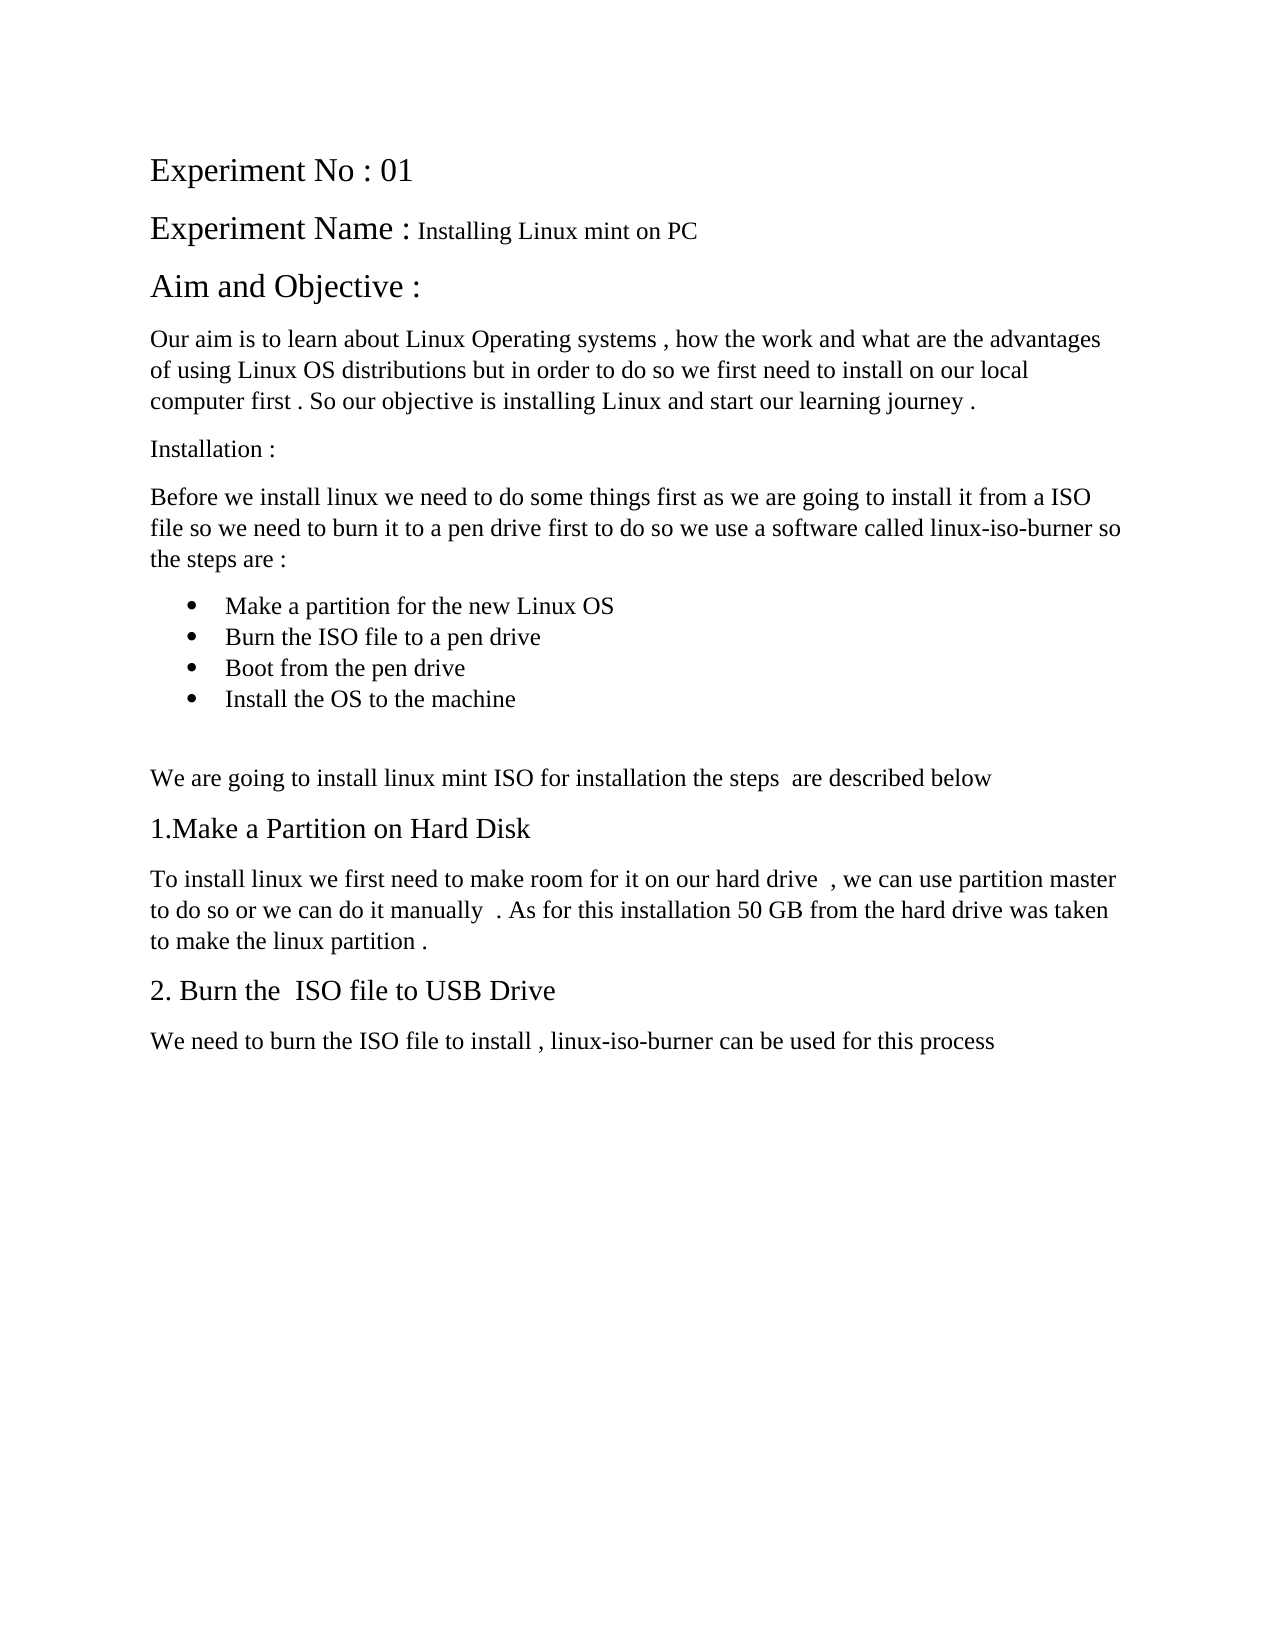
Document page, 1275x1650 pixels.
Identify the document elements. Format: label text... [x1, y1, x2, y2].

text Experiment No : 01 [150, 150, 1125, 188]
list Boot from the pen drive [187, 653, 1125, 682]
text Experiment Name : Installing Linux mint on PC [150, 208, 1125, 246]
text 2. Burn the ISO file to USB Drive [150, 973, 1125, 1007]
text Before we install linux we need to do some things first as we are going to install it from a ISO file so we need to burn it to a pen drive first to do so we use a software called linux-iso-burner so the steps are : [150, 482, 1125, 572]
list Install the OS to the machine [187, 684, 1125, 713]
text To install linux we first need to make room for it on our hard drive , we can use partition master to do so or we can do it manually . As for this installation 50 GB from the hard drive was taken to make the linux partition . [150, 864, 1125, 954]
text We need to burn the ISO file to install , linux-iso-burner can be used for this process [150, 1026, 1125, 1055]
text Installation : [150, 434, 1125, 463]
list Burn the ISO file to a pen drive [187, 622, 1125, 651]
text We are going to install linux mint ISO for installation the steps are described below [150, 763, 1125, 792]
list Make a partition for the new Linux OS [187, 591, 1125, 620]
text 1.Make a Partition on Hard Disk [150, 811, 1125, 844]
text Aim and Objective : [150, 266, 1125, 304]
text Our aim is to learn about Linux Operating systems , how the work and what are the advantages of using Linux OS distributions but in order to do so we first need to install on our local computer first . So our objective is installing Linux and start our learning journey . [150, 324, 1125, 415]
